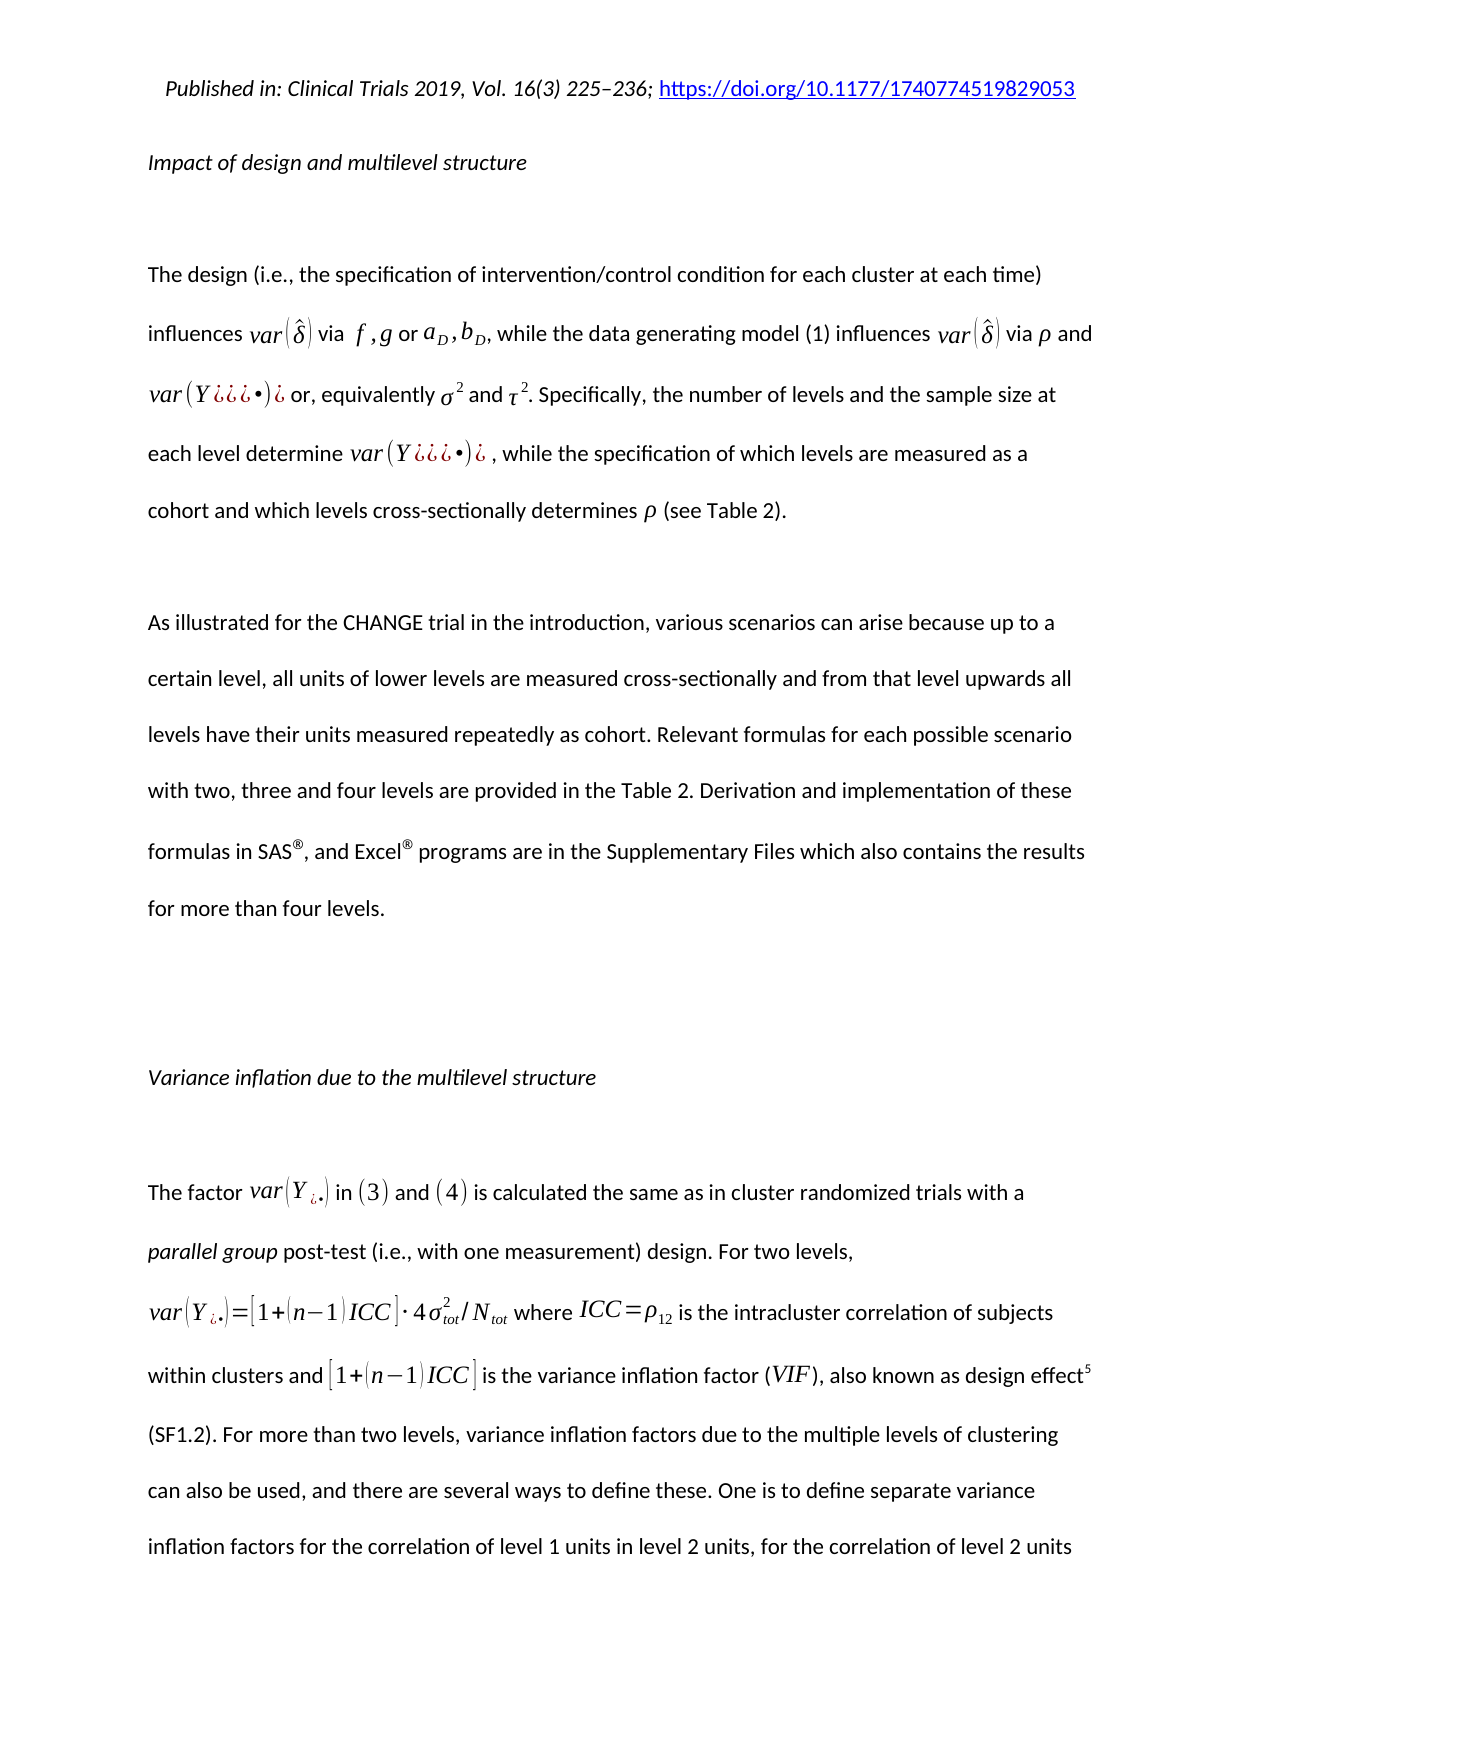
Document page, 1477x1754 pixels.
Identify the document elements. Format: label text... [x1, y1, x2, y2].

text Variance inflation due to the multilevel structure [148, 1063, 1092, 1091]
text The design (i.e., the specification of intervention/control condition for each cluster at each time) influences via or , while the data generating model (1) influences via and or, equivalently and . Specifically, the number of levels and the sample size at each level determine , while the specification of which levels are measured as a cohort and which levels cross-sectionally determines (see Table 2). [148, 260, 1092, 524]
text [148, 1175, 1092, 1560]
text Impact of design and multilevel structure [148, 148, 1092, 176]
text As illustrated for the CHANGE trial in the introduction, various scenarios can arise because up to a certain level, all units of lower levels are measured cross-sectionally and from that level upwards all levels have their units measured repeatedly as cohort. Relevant formulas for each possible scenario with two, three and four levels are provided in the Table 2. Derivation and implementation of these formulas in SAS®, and Excel® programs are in the Supplementary Files which also contains the results for more than four levels. [148, 608, 1092, 922]
